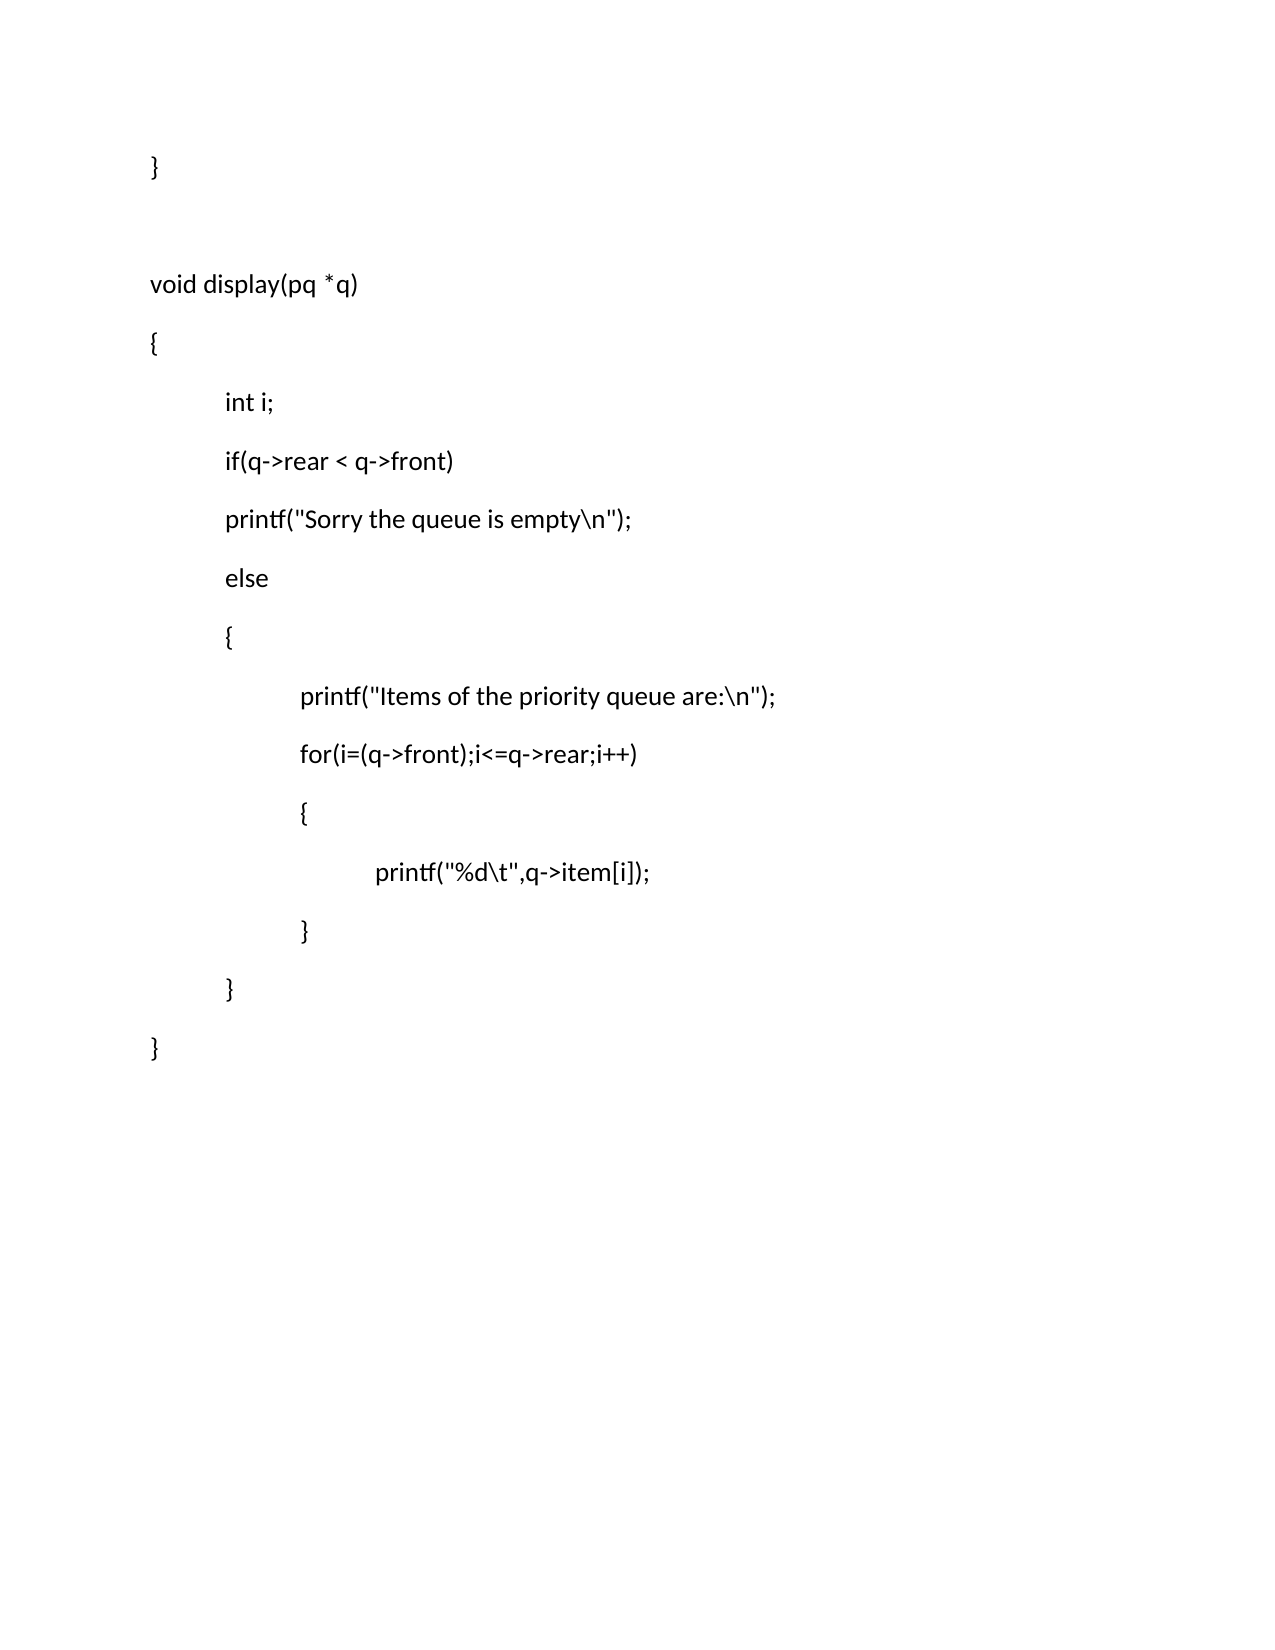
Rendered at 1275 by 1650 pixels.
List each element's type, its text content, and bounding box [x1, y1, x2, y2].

text { [225, 620, 1125, 653]
text printf("%d\t",q->item[i]); [300, 855, 1125, 888]
text printf("Sorry the queue is empty\n"); [225, 502, 1125, 536]
text { [150, 326, 1125, 359]
text } [150, 972, 1125, 1006]
text void display(pq *q) [150, 267, 1125, 301]
text for(i=(q->front);i<=q->rear;i++) [300, 737, 1125, 771]
text { [300, 796, 1125, 829]
text } [150, 1031, 1125, 1064]
text if(q->rear < q->front) [225, 444, 1125, 477]
text int i; [225, 385, 1125, 418]
text } [150, 150, 1125, 183]
text else [225, 561, 1125, 594]
text } [225, 914, 1125, 947]
text printf("Items of the priority queue are:\n"); [225, 679, 1125, 712]
